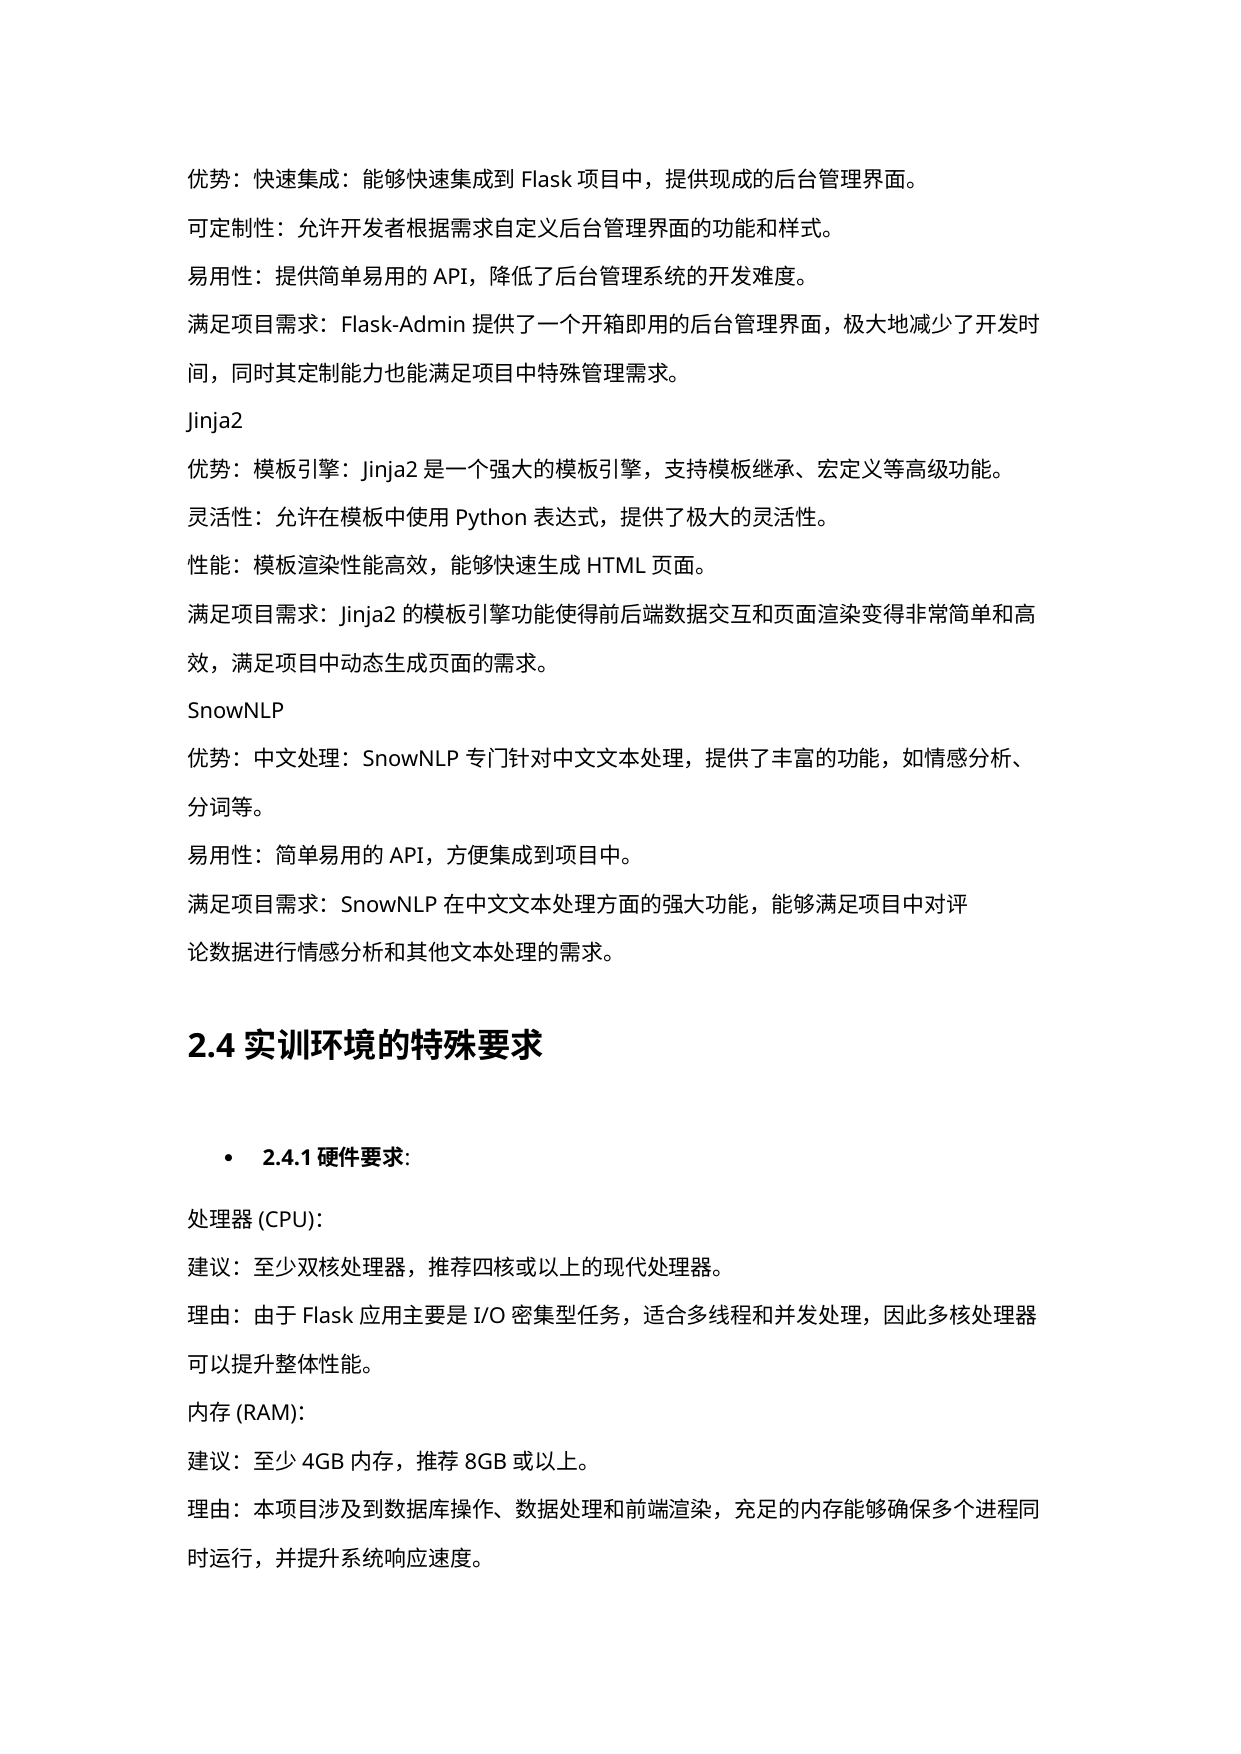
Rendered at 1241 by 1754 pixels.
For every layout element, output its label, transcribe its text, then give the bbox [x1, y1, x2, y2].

text 满足项目需求：Flask-Admin 提供了一个开箱即用的后台管理界面，极大地减少了开发时间，同时其定制能力也能满足项目中特殊管理需求。 [187, 307, 1053, 388]
text 处理器 (CPU)： [187, 1201, 1053, 1234]
text 内存 (RAM)： [187, 1395, 1053, 1427]
text 优势：快速集成：能够快速集成到 Flask 项目中，提供现成的后台管理界面。 [187, 162, 1053, 194]
list 2.4.1硬件要求: [225, 1139, 1053, 1172]
text 理由：由于 Flask 应用主要是 I/O 密集型任务，适合多线程和并发处理，因此多核处理器可以提升整体性能。 [187, 1298, 1053, 1379]
text 优势：模板引擎：Jinja2 是一个强大的模板引擎，支持模板继承、宏定义等高级功能。 [187, 451, 1053, 484]
text 建议：至少 4GB 内存，推荐 8GB 或以上。 [187, 1443, 1053, 1476]
text 灵活性：允许在模板中使用 Python 表达式，提供了极大的灵活性。 [187, 500, 1053, 532]
text 易用性：简单易用的 API，方便集成到项目中。 [187, 838, 1053, 871]
text 优势：中文处理：SnowNLP 专门针对中文文本处理，提供了丰富的功能，如情感分析、分词等。 [187, 741, 1053, 822]
text 易用性：提供简单易用的 API，降低了后台管理系统的开发难度。 [187, 259, 1053, 291]
text SnowNLP [187, 693, 1053, 726]
text 满足项目需求：SnowNLP 在中文文本处理方面的强大功能，能够满足项目中对评 [187, 886, 1053, 919]
text 理由：本项目涉及到数据库操作、数据处理和前端渲染，充足的内存能够确保多个进程同时运行，并提升系统响应速度。 [187, 1492, 1053, 1573]
text 论数据进行情感分析和其他文本处理的需求。 [187, 935, 1053, 967]
text Jinja2 [187, 404, 1053, 437]
text 可定制性：允许开发者根据需求自定义后台管理界面的功能和样式。 [187, 210, 1053, 243]
text 建议：至少双核处理器，推荐四核或以上的现代处理器。 [187, 1249, 1053, 1282]
text 性能：模板渲染性能高效，能够快速生成 HTML 页面。 [187, 548, 1053, 581]
text 满足项目需求：Jinja2 的模板引擎功能使得前后端数据交互和页面渲染变得非常简单和高效，满足项目中动态生成页面的需求。 [187, 596, 1053, 678]
subtitle 2.4 实训环境的特殊要求 [187, 1010, 1053, 1075]
